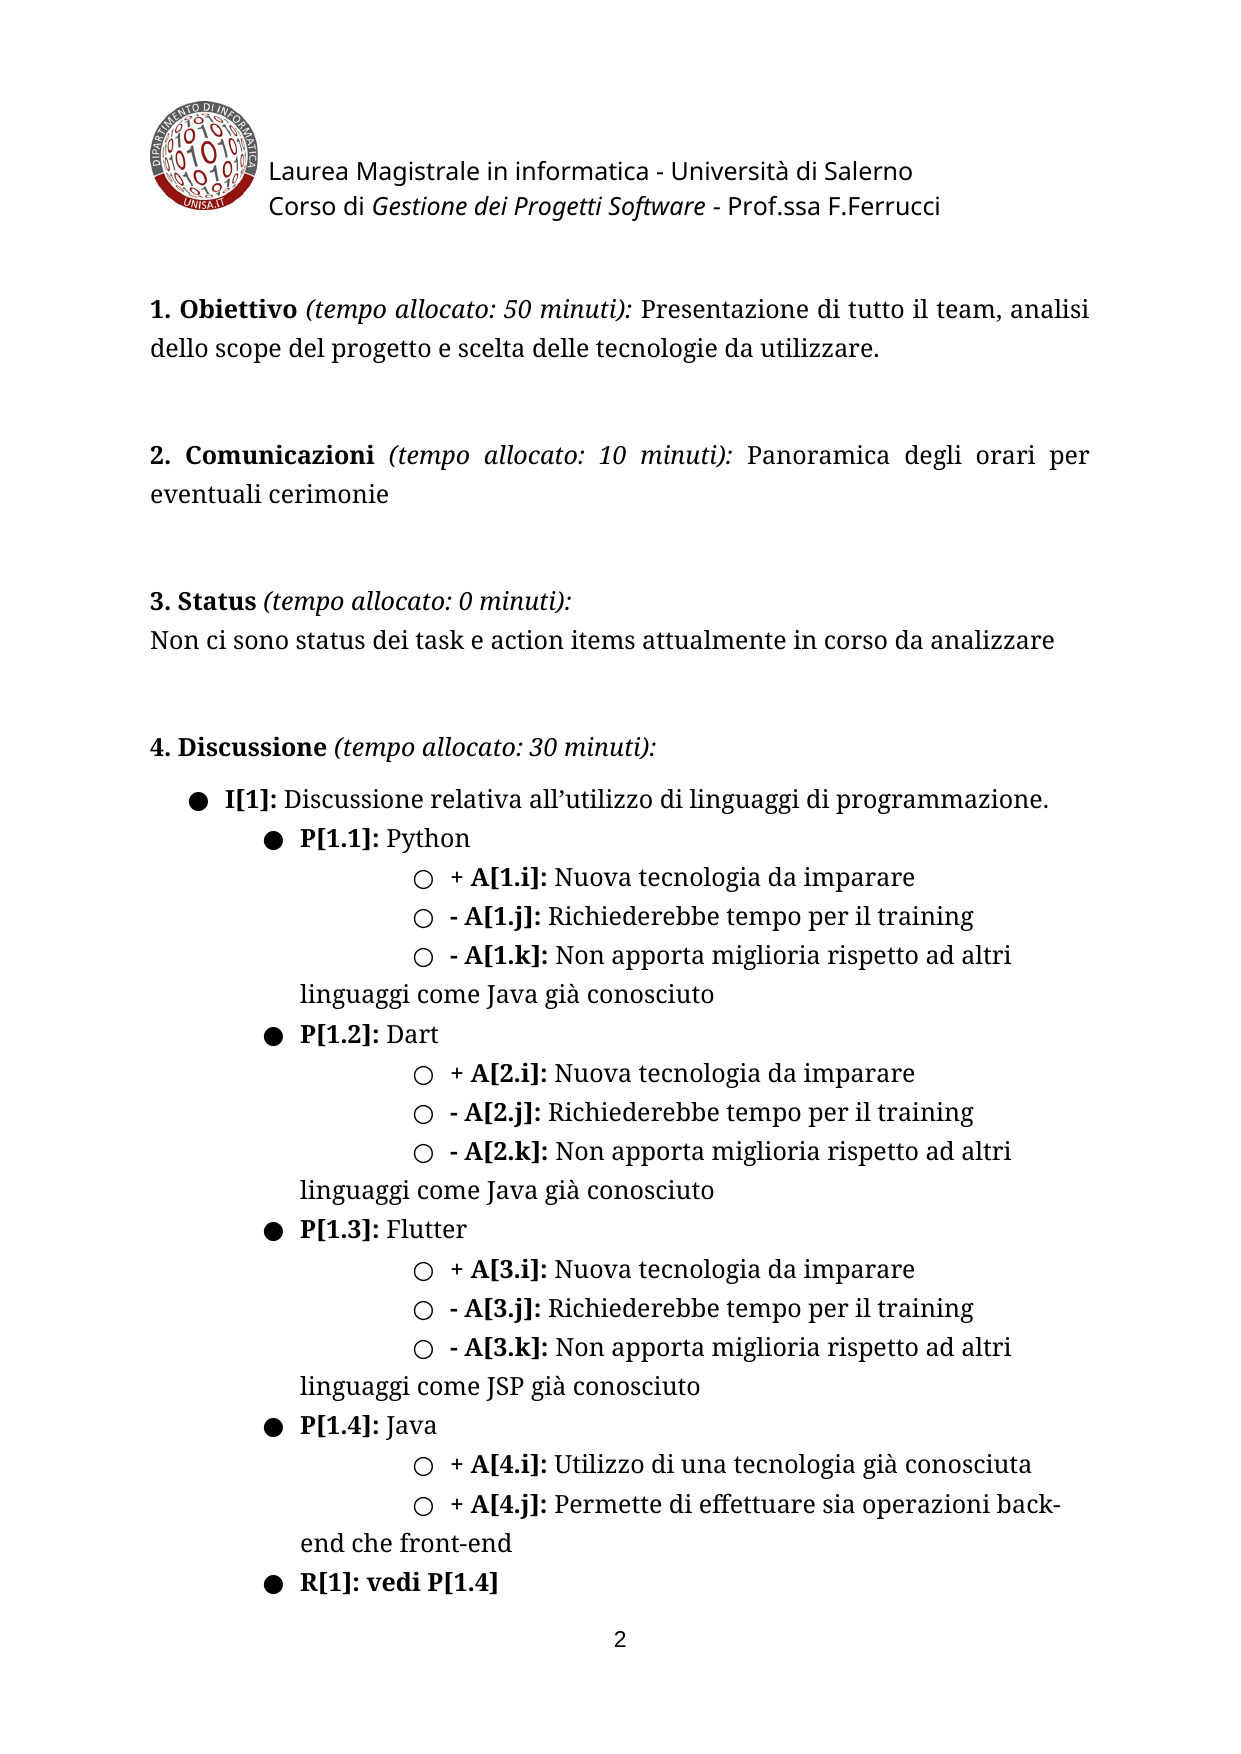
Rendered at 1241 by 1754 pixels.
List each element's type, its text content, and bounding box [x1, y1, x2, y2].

list R[1]: vedi P[1.4] [225, 1565, 1090, 1599]
list - A[2.j]: Richiederebbe tempo per il training [300, 1095, 1090, 1129]
subtitle Non ci sono status dei task e action items attualmente in corso da analizzare [150, 623, 1090, 657]
list - A[1.j]: Richiederebbe tempo per il training [300, 899, 1090, 933]
list - A[3.k]: Non apporta miglioria rispetto ad altri linguaggi come JSP già conosciuto [300, 1330, 1090, 1403]
list P[1.1]: Python [225, 821, 1090, 854]
subtitle 4. Discussione (tempo allocato: 30 minuti): [150, 730, 1090, 764]
subtitle 3. Status (tempo allocato: 0 minuti): [150, 584, 1090, 618]
list P[1.3]: Flutter [225, 1212, 1090, 1246]
list + A[3.i]: Nuova tecnologia da imparare [300, 1251, 1090, 1285]
subtitle 1. Obiettivo (tempo allocato: 50 minuti): Presentazione di tutto il team, analisi dello scope del progetto e scelta delle tecnologie da utilizzare. [150, 292, 1090, 365]
picture [150, 101, 258, 210]
list + A[2.i]: Nuova tecnologia da imparare [300, 1056, 1090, 1089]
list + A[4.j]: Permette di effettuare sia operazioni back-end che front-end [300, 1486, 1090, 1559]
list P[1.2]: Dart [225, 1016, 1090, 1050]
list - A[1.k]: Non apporta miglioria rispetto ad altri linguaggi come Java già conosciuto [300, 938, 1090, 1011]
list + A[4.i]: Utilizzo di una tecnologia già conosciuta [300, 1447, 1090, 1481]
list I[1]: Discussione relativa all’utilizzo di linguaggi di programmazione. [187, 781, 1090, 815]
list - A[3.j]: Richiederebbe tempo per il training [300, 1291, 1090, 1324]
list - A[2.k]: Non apporta miglioria rispetto ad altri linguaggi come Java già conosciuto [300, 1134, 1090, 1207]
subtitle 2. Comunicazioni (tempo allocato: 10 minuti): Panoramica degli orari per eventuali cerimonie [150, 438, 1090, 511]
list + A[1.i]: Nuova tecnologia da imparare [300, 860, 1090, 894]
list P[1.4]: Java [225, 1408, 1090, 1442]
